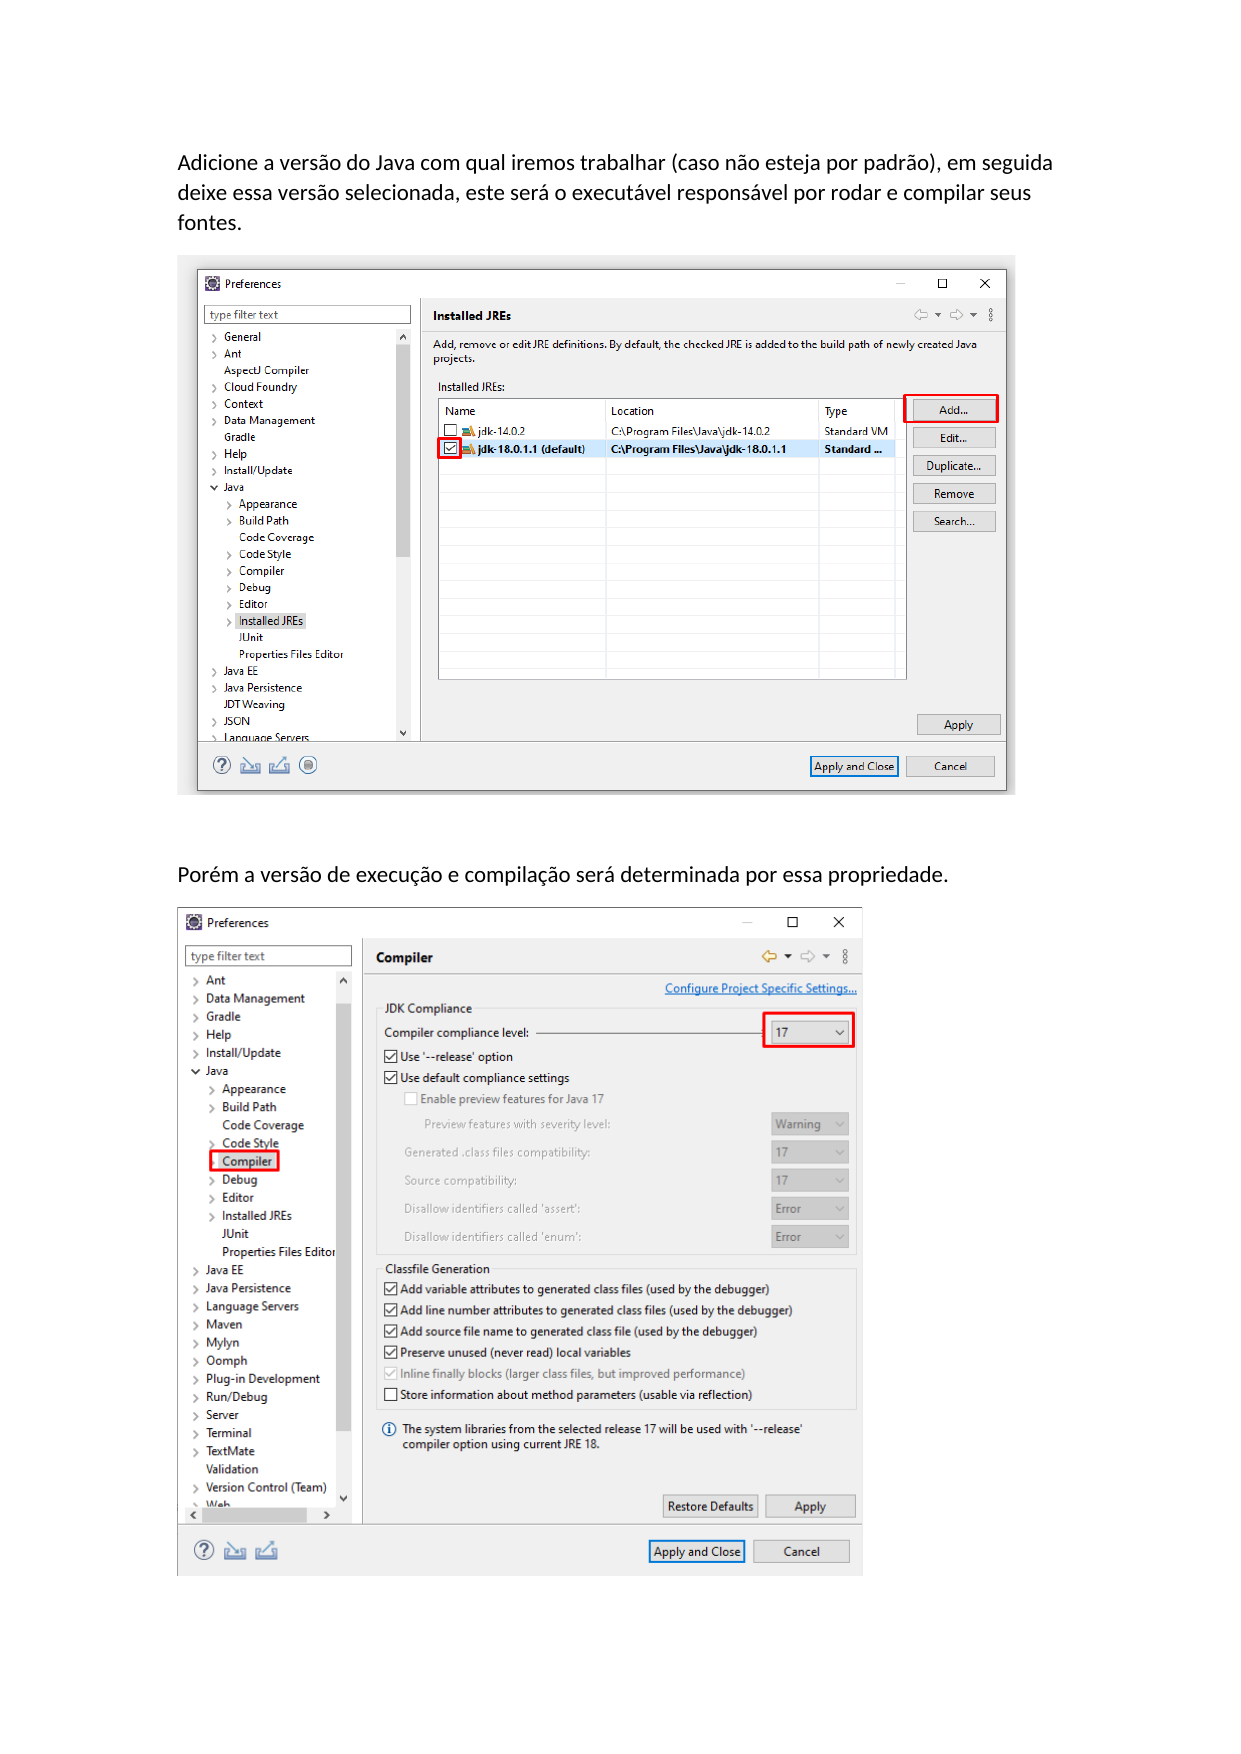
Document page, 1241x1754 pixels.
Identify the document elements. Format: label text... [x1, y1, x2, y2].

picture [177, 907, 863, 1576]
text Porém a versão de execução e compilação será determinada por essa propriedade. [177, 861, 1063, 889]
picture [177, 255, 1016, 795]
text Adicione a versão do Java com qual iremos trabalhar (caso não esteja por padrão), em seguida deixe essa versão selecionada, este será o executável responsável por rodar e compilar seus fontes. [177, 148, 1063, 236]
